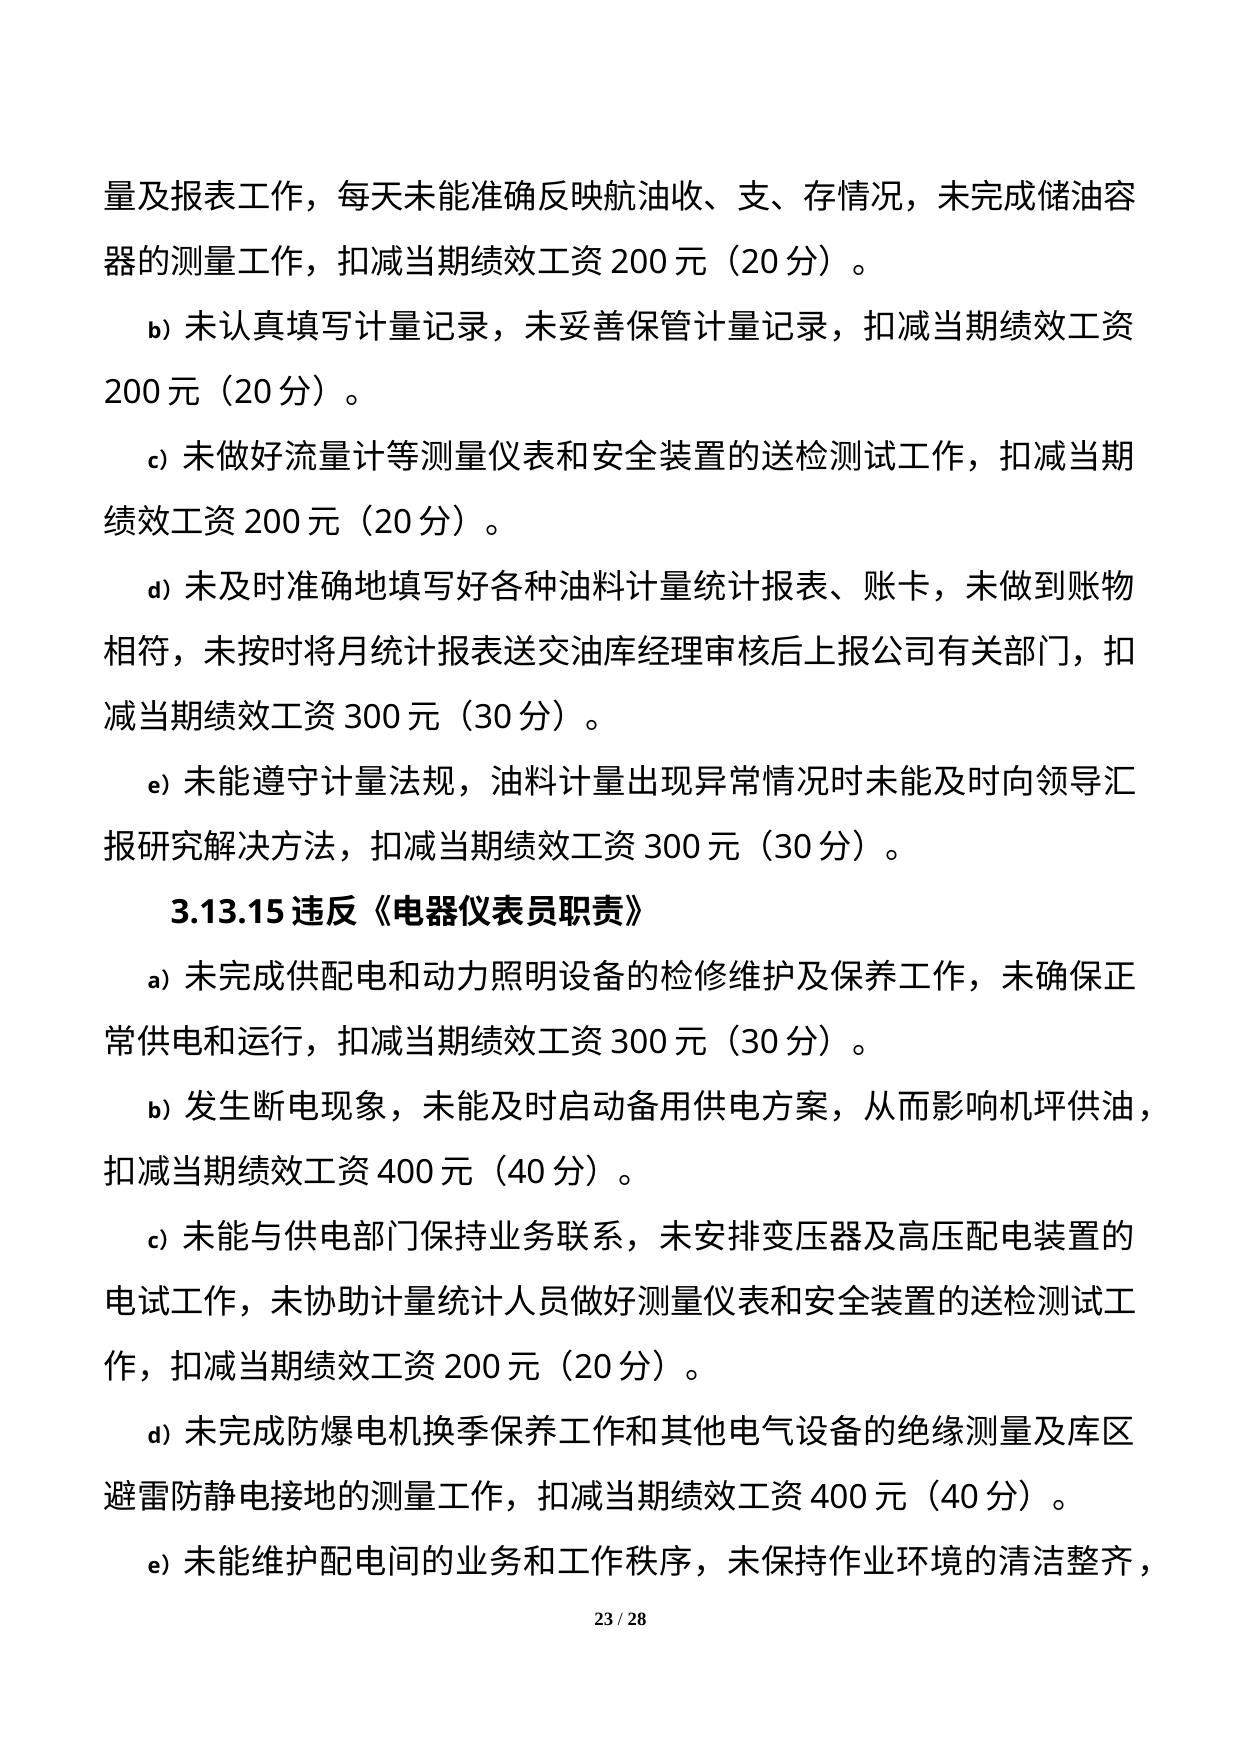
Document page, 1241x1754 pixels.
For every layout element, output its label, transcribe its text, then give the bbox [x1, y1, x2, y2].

text e）未能遵守计量法规，油料计量出现异常情况时未能及时向领导汇报研究解决方法，扣减当期绩效工资300元（30分）。 [103, 747, 1137, 877]
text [103, 162, 1137, 292]
text b）发生断电现象，未能及时启动备用供电方案，从而影响机坪供油，扣减当期绩效工资400元（40分）。 [103, 1072, 1137, 1202]
text d）未及时准确地填写好各种油料计量统计报表、账卡，未做到账物相符，未按时将月统计报表送交油库经理审核后上报公司有关部门，扣减当期绩效工资300元（30分）。 [103, 552, 1137, 747]
text d）未完成防爆电机换季保养工作和其他电气设备的绝缘测量及库区避雷防静电接地的测量工作，扣减当期绩效工资400元（40分）。 [103, 1397, 1137, 1527]
text c）未做好流量计等测量仪表和安全装置的送检测试工作，扣减当期绩效工资200元（20分）。 [103, 422, 1137, 552]
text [103, 1527, 1137, 1592]
text 3.13.15违反《电器仪表员职责》 [103, 877, 1137, 942]
text c）未能与供电部门保持业务联系，未安排变压器及高压配电装置的电试工作，未协助计量统计人员做好测量仪表和安全装置的送检测试工作，扣减当期绩效工资200元（20分）。 [103, 1202, 1137, 1397]
text a）未完成供配电和动力照明设备的检修维护及保养工作，未确保正常供电和运行，扣减当期绩效工资300元（30分）。 [103, 942, 1137, 1072]
text b）未认真填写计量记录，未妥善保管计量记录，扣减当期绩效工资200元（20分）。 [103, 292, 1137, 422]
